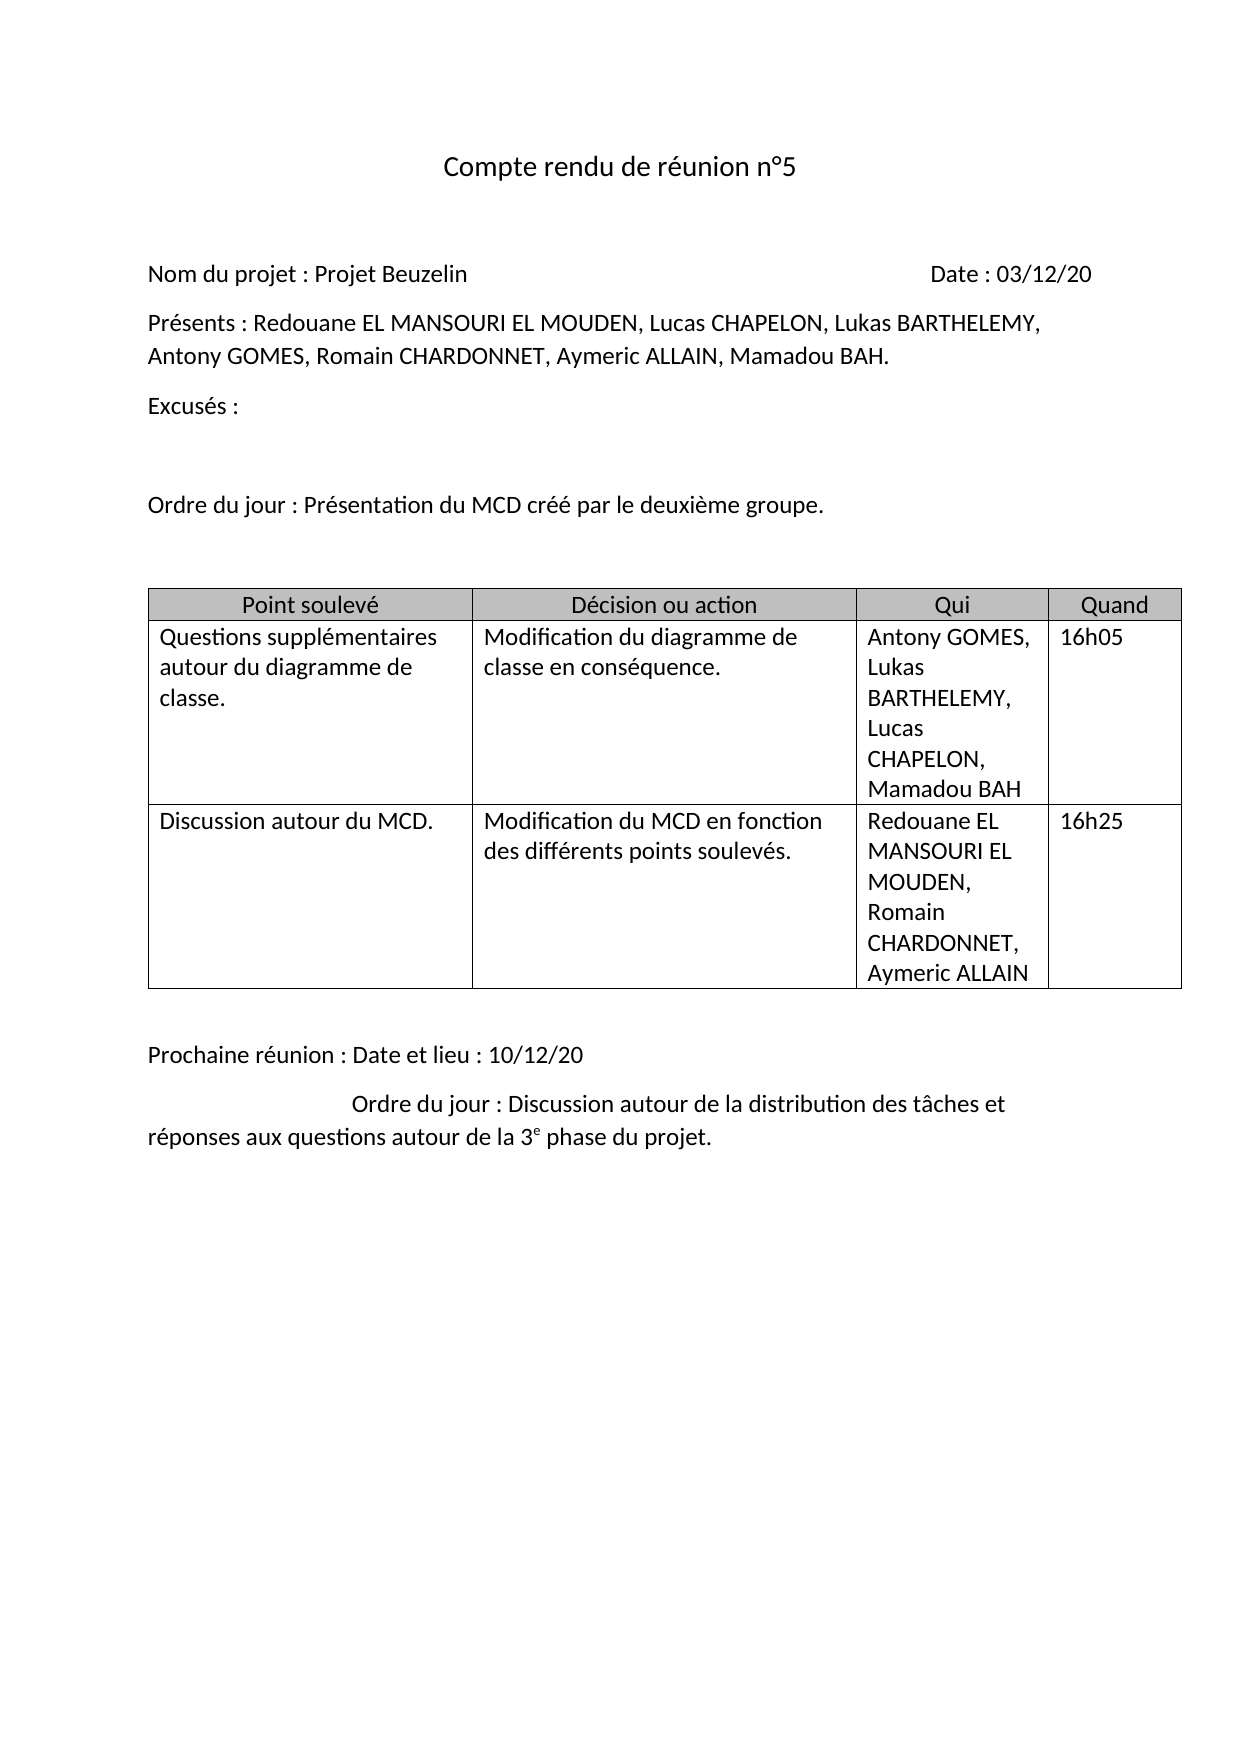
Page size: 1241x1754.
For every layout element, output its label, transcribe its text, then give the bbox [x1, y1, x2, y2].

table_cell Questions supplémentaires autour du diagramme de classe. [149, 621, 472, 804]
table_cell 16h25 [1049, 805, 1181, 988]
table_header Décision ou action [473, 589, 856, 620]
table_cell Redouane EL MANSOURI EL MOUDEN, Romain CHARDONNET, Aymeric ALLAIN [857, 805, 1048, 988]
text Prochaine réunion : Date et lieu : 10/12/20 [148, 1039, 1093, 1069]
text Présents : Redouane EL MANSOURI EL MOUDEN, Lucas CHAPELON, Lukas BARTHELEMY, Antony GOMES, Romain CHARDONNET, Aymeric ALLAIN, Mamadou BAH. [148, 307, 1093, 371]
table_header Point soulevé [149, 589, 472, 620]
text Excusés : [148, 390, 1093, 420]
table_cell Modification du diagramme de classe en conséquence. [473, 621, 856, 804]
table_header Qui [857, 589, 1048, 620]
text Ordre du jour : Discussion autour de la distribution des tâches et réponses aux questions autour de la 3e phase du projet. [148, 1088, 1093, 1152]
table_cell 16h05 [1049, 621, 1181, 804]
table_cell Antony GOMES, Lukas BARTHELEMY, Lucas CHAPELON, Mamadou BAH [857, 621, 1048, 804]
text Ordre du jour : Présentation du MCD créé par le deuxième groupe. [148, 489, 1093, 519]
table_cell Discussion autour du MCD. [149, 805, 472, 988]
text Compte rendu de réunion n°5 [148, 148, 1093, 183]
text Nom du projet : Projet Beuzelin Date : 03/12/20 [148, 258, 1093, 288]
table_header Quand [1049, 589, 1181, 620]
table_cell Modification du MCD en fonction des différents points soulevés. [473, 805, 856, 988]
